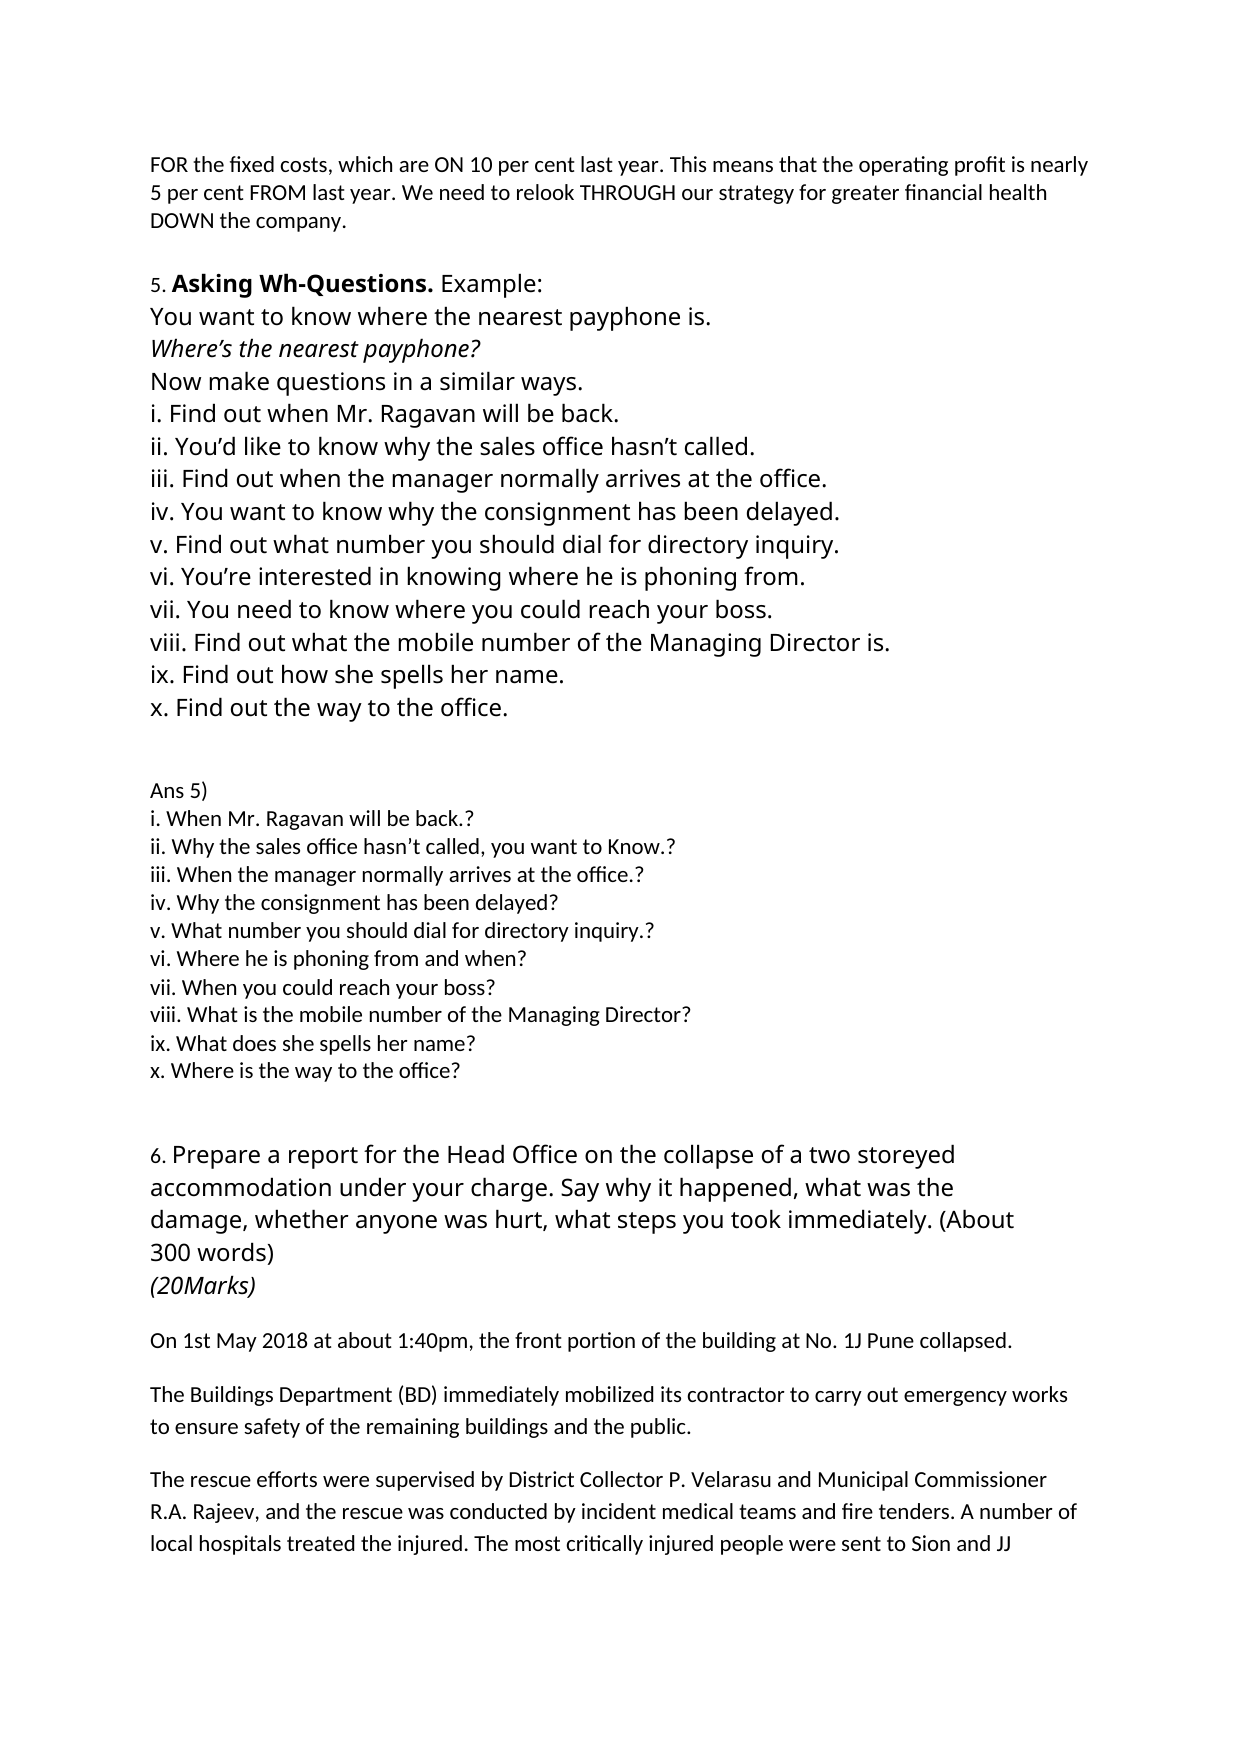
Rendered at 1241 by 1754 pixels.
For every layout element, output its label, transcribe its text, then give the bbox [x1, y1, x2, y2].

text 300 words) [150, 1236, 1090, 1268]
text damage, whether anyone was hurt, what steps you took immediately. (About [150, 1203, 1090, 1236]
text On 1st May 2018 at about 1:40pm, the front portion of the building at No. 1J Pune collapsed. [150, 1327, 1090, 1355]
text accommodation under your charge. Say why it happened, what was the [150, 1171, 1090, 1203]
text vi. You’re interested in knowing where he is phoning from. [150, 560, 1090, 593]
text viii. What is the mobile number of the Managing Director? [150, 1001, 1090, 1029]
text iii. When the manager normally arrives at the office.? [150, 861, 1090, 888]
text x. Find out the way to the office. [150, 691, 1090, 723]
text i. Find out when Mr. Ragavan will be back. [150, 397, 1090, 430]
text (20Marks) [150, 1268, 1090, 1301]
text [150, 1465, 1090, 1557]
text You want to know where the nearest payphone is. [150, 299, 1090, 332]
text Ans 5) [150, 776, 1090, 804]
text x. Where is the way to the office? [150, 1057, 1090, 1085]
text ii. Why the sales office hasn’t called, you want to Know.? [150, 832, 1090, 861]
text Where’s the nearest payphone? [150, 332, 1090, 364]
text 6. Prepare a report for the Head Office on the collapse of a two storeyed [150, 1138, 1090, 1171]
text vi. Where he is phoning from and when? [150, 944, 1090, 973]
text ix. Find out how she spells her name. [150, 658, 1090, 691]
text iii. Find out when the manager normally arrives at the office. [150, 462, 1090, 495]
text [150, 150, 1090, 234]
text i. When Mr. Ragavan will be back.? [150, 804, 1090, 832]
text v. What number you should dial for directory inquiry.? [150, 917, 1090, 944]
text vii. You need to know where you could reach your boss. [150, 593, 1090, 625]
text 5. Asking Wh-Questions. Example: [150, 267, 1090, 299]
text The Buildings Department (BD) immediately mobilized its contractor to carry out emergency works to ensure safety of the remaining buildings and the public. [150, 1380, 1090, 1440]
text viii. Find out what the mobile number of the Managing Director is. [150, 625, 1090, 658]
text iv. You want to know why the consignment has been delayed. [150, 495, 1090, 527]
text v. Find out what number you should dial for directory inquiry. [150, 527, 1090, 560]
text iv. Why the consignment has been delayed? [150, 888, 1090, 917]
text ix. What does she spells her name? [150, 1029, 1090, 1057]
text Now make questions in a similar ways. [150, 364, 1090, 397]
text vii. When you could reach your boss? [150, 973, 1090, 1001]
text ii. You’d like to know why the sales office hasn’t called. [150, 430, 1090, 462]
